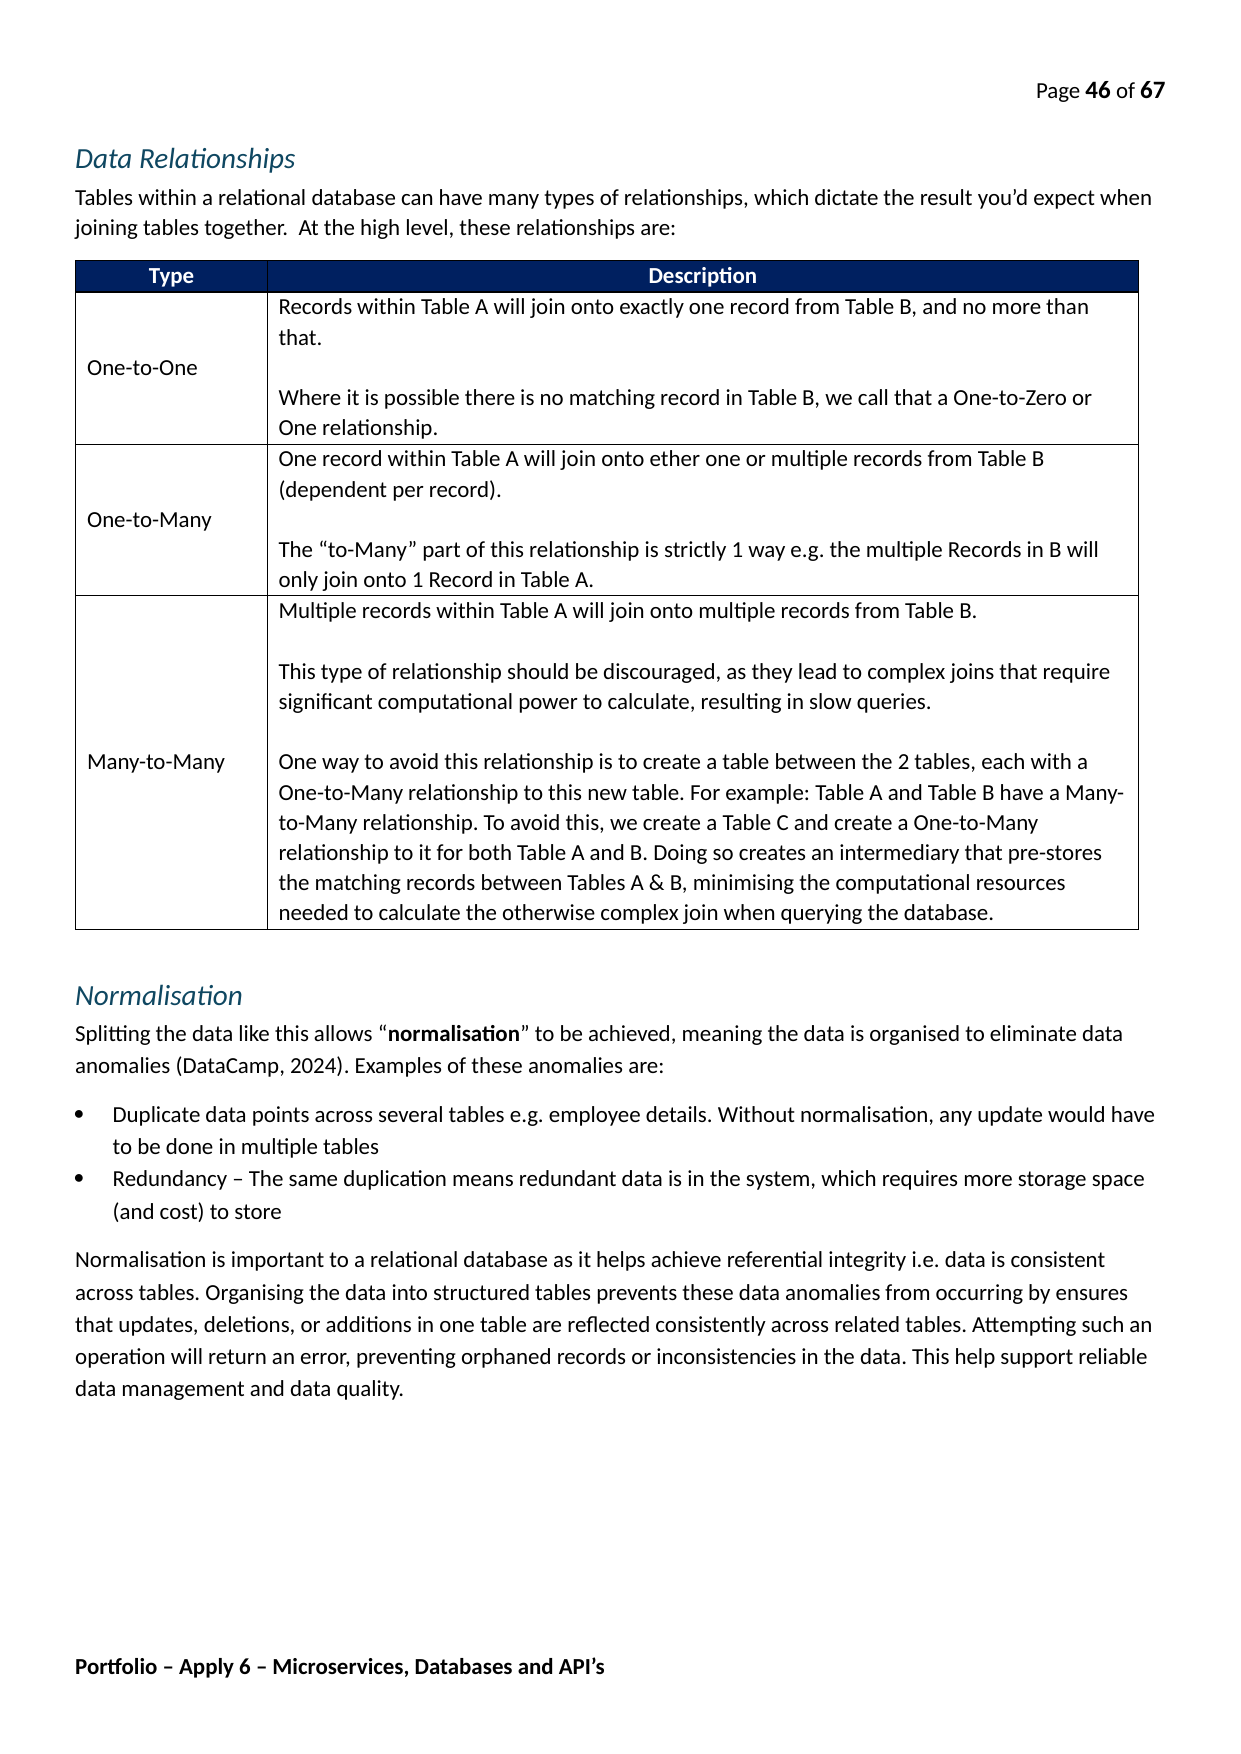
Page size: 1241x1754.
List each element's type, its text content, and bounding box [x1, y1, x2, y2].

table_header Description [268, 261, 1138, 291]
subtitle Normalisation [75, 977, 1165, 1012]
table_cell One record within Table A will join onto ether one or multiple records from Table B (dependent per record). The “to-Many” part of this relationship is strictly 1 way e.g. the multiple Records in B will only join onto 1 Record in Table A. [268, 445, 1138, 595]
list Duplicate data points across several tables e.g. employee details. Without normalisation, any update would have to be done in multiple tables [75, 1100, 1165, 1160]
text Normalisation is important to a relational database as it helps achieve referential integrity i.e. data is consistent across tables. Organising the data into structured tables prevents these data anomalies from occurring by ensures that updates, deletions, or additions in one table are reflected consistently across related tables. Attempting such an operation will return an error, preventing orphaned records or inconsistencies in the data. This help support reliable data management and data quality. [75, 1246, 1165, 1402]
text Tables within a relational database can have many types of relationships, which dictate the result you’d expect when joining tables together. At the high level, these relationships are: [75, 183, 1165, 241]
table_cell One-to-One [76, 293, 267, 443]
text Splitting the data like this allows “normalisation” to be achieved, meaning the data is organised to eliminate data anomalies . Examples of these anomalies are: [75, 1019, 1165, 1079]
table_cell Multiple records within Table A will join onto multiple records from Table B. This type of relationship should be discouraged, as they lead to complex joins that require significant computational power to calculate, resulting in slow queries. One way to avoid this relationship is to create a table between the 2 tables, each with a One-to-Many relationship to this new table. For example: Table A and Table B have a Many-to-Many relationship. To avoid this, we create a Table C and create a One-to-Many relationship to it for both Table A and B. Doing so creates an intermediary that pre-stores the matching records between Tables A & B, minimising the computational resources needed to calculate the otherwise complex join when querying the database. [268, 596, 1138, 929]
table_cell Records within Table A will join onto exactly one record from Table B, and no more than that. Where it is possible there is no matching record in Table B, we call that a One-to-Zero or One relationship. [268, 293, 1138, 443]
table_header Type [76, 261, 267, 291]
list Redundancy – The same duplication means redundant data is in the system, which requires more storage space (and cost) to store [75, 1164, 1165, 1225]
table_cell Many-to-Many [76, 596, 267, 929]
subtitle Data Relationships [75, 141, 1165, 176]
table_cell One-to-Many [76, 445, 267, 595]
